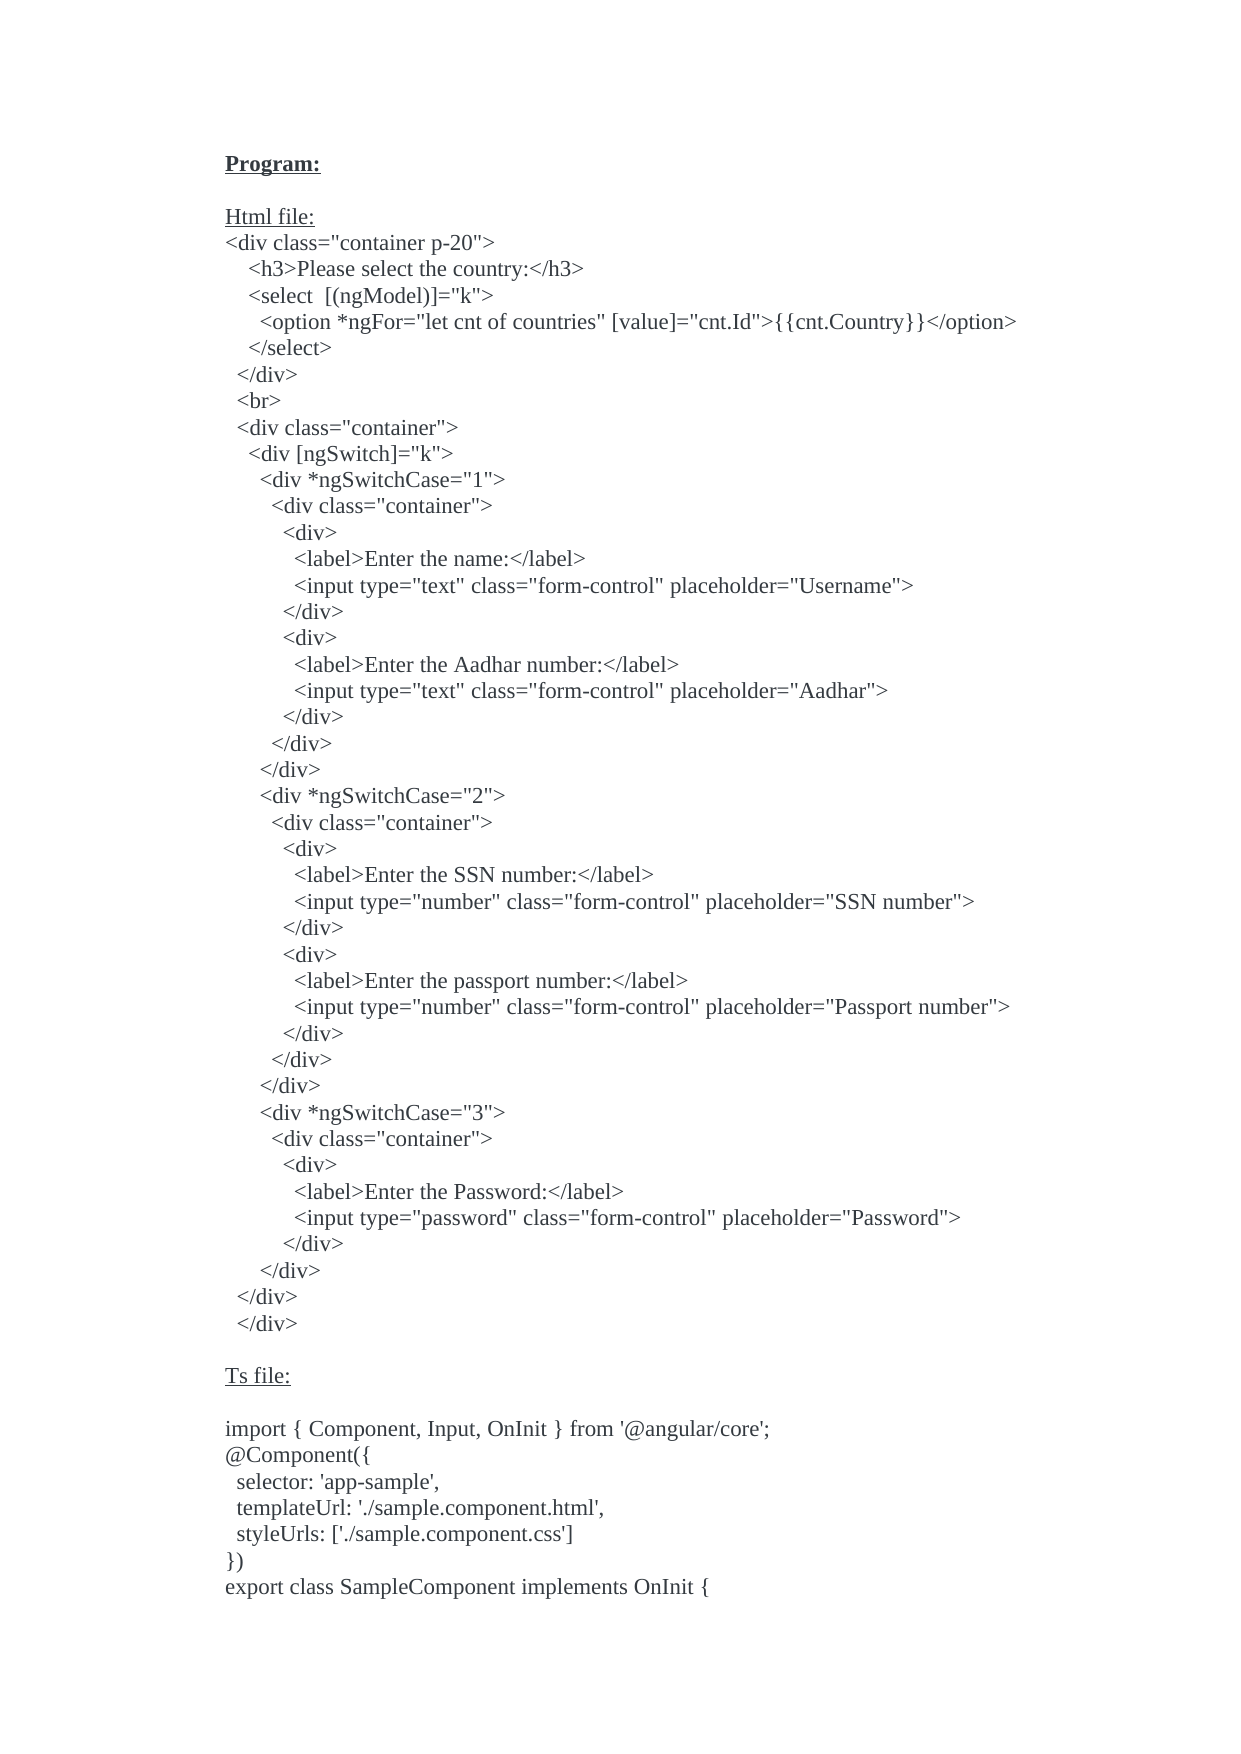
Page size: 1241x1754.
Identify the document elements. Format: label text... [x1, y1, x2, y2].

list Ts file: [225, 1362, 1090, 1389]
list <div class="container"> [225, 809, 1090, 835]
list <label>Enter the Aadhar number:</label> [225, 651, 1090, 677]
list import { Component, Input, OnInit } from '@angular/core'; [225, 1415, 1090, 1441]
list <div *ngSwitchCase="3"> [225, 1099, 1090, 1125]
list </div> [225, 1072, 1090, 1099]
list <input type="password" class="form-control" placeholder="Password"> [225, 1204, 1090, 1231]
list <option *ngFor="let cnt of countries" [value]="cnt.Id">{{cnt.Country}}</option> [225, 308, 1090, 334]
list <h3>Please select the country:</h3> [225, 255, 1090, 282]
list <div class="container p-20"> [225, 229, 1090, 255]
list <label>Enter the passport number:</label> [225, 967, 1090, 993]
list </div> [225, 914, 1090, 941]
list </div> [225, 1046, 1090, 1072]
list </div> [225, 1257, 1090, 1283]
list <div> [225, 835, 1090, 862]
list }) [225, 1547, 1090, 1573]
list <div [ngSwitch]="k"> [225, 440, 1090, 466]
list export class SampleComponent implements OnInit { [225, 1573, 1090, 1599]
list <div> [225, 519, 1090, 545]
list <div class="container"> [225, 413, 1090, 440]
list <div *ngSwitchCase="2"> [225, 782, 1090, 809]
list selector: 'app-sample', [225, 1468, 1090, 1494]
list <label>Enter the name:</label> [225, 545, 1090, 572]
list <input type="number" class="form-control" placeholder="SSN number"> [225, 888, 1090, 914]
list </select> [225, 334, 1090, 361]
list styleUrls: ['./sample.component.css'] [225, 1520, 1090, 1547]
list </div> [225, 361, 1090, 387]
list </div> [225, 598, 1090, 624]
list <br> [225, 387, 1090, 413]
list </div> [225, 1231, 1090, 1257]
list Program: [225, 150, 1090, 176]
list @Component({ [225, 1441, 1090, 1468]
list </div> [225, 703, 1090, 730]
list </div> [225, 1020, 1090, 1046]
list templateUrl: './sample.component.html', [225, 1494, 1090, 1520]
list <label>Enter the Password:</label> [225, 1178, 1090, 1204]
list Html file: [225, 203, 1090, 229]
list <div *ngSwitchCase="1"> [225, 466, 1090, 493]
list <select [(ngModel)]="k"> [225, 282, 1090, 308]
list </div> [225, 730, 1090, 756]
list <div class="container"> [225, 493, 1090, 519]
list </div> [225, 1283, 1090, 1309]
list </div> [225, 756, 1090, 782]
list <div> [225, 624, 1090, 651]
list <input type="text" class="form-control" placeholder="Username"> [225, 572, 1090, 598]
list <div> [225, 1151, 1090, 1178]
list </div> [225, 1309, 1090, 1336]
list <input type="text" class="form-control" placeholder="Aadhar"> [225, 677, 1090, 703]
list <div class="container"> [225, 1125, 1090, 1151]
list <label>Enter the SSN number:</label> [225, 862, 1090, 888]
list <div> [225, 941, 1090, 967]
list <input type="number" class="form-control" placeholder="Passport number"> [225, 993, 1090, 1020]
